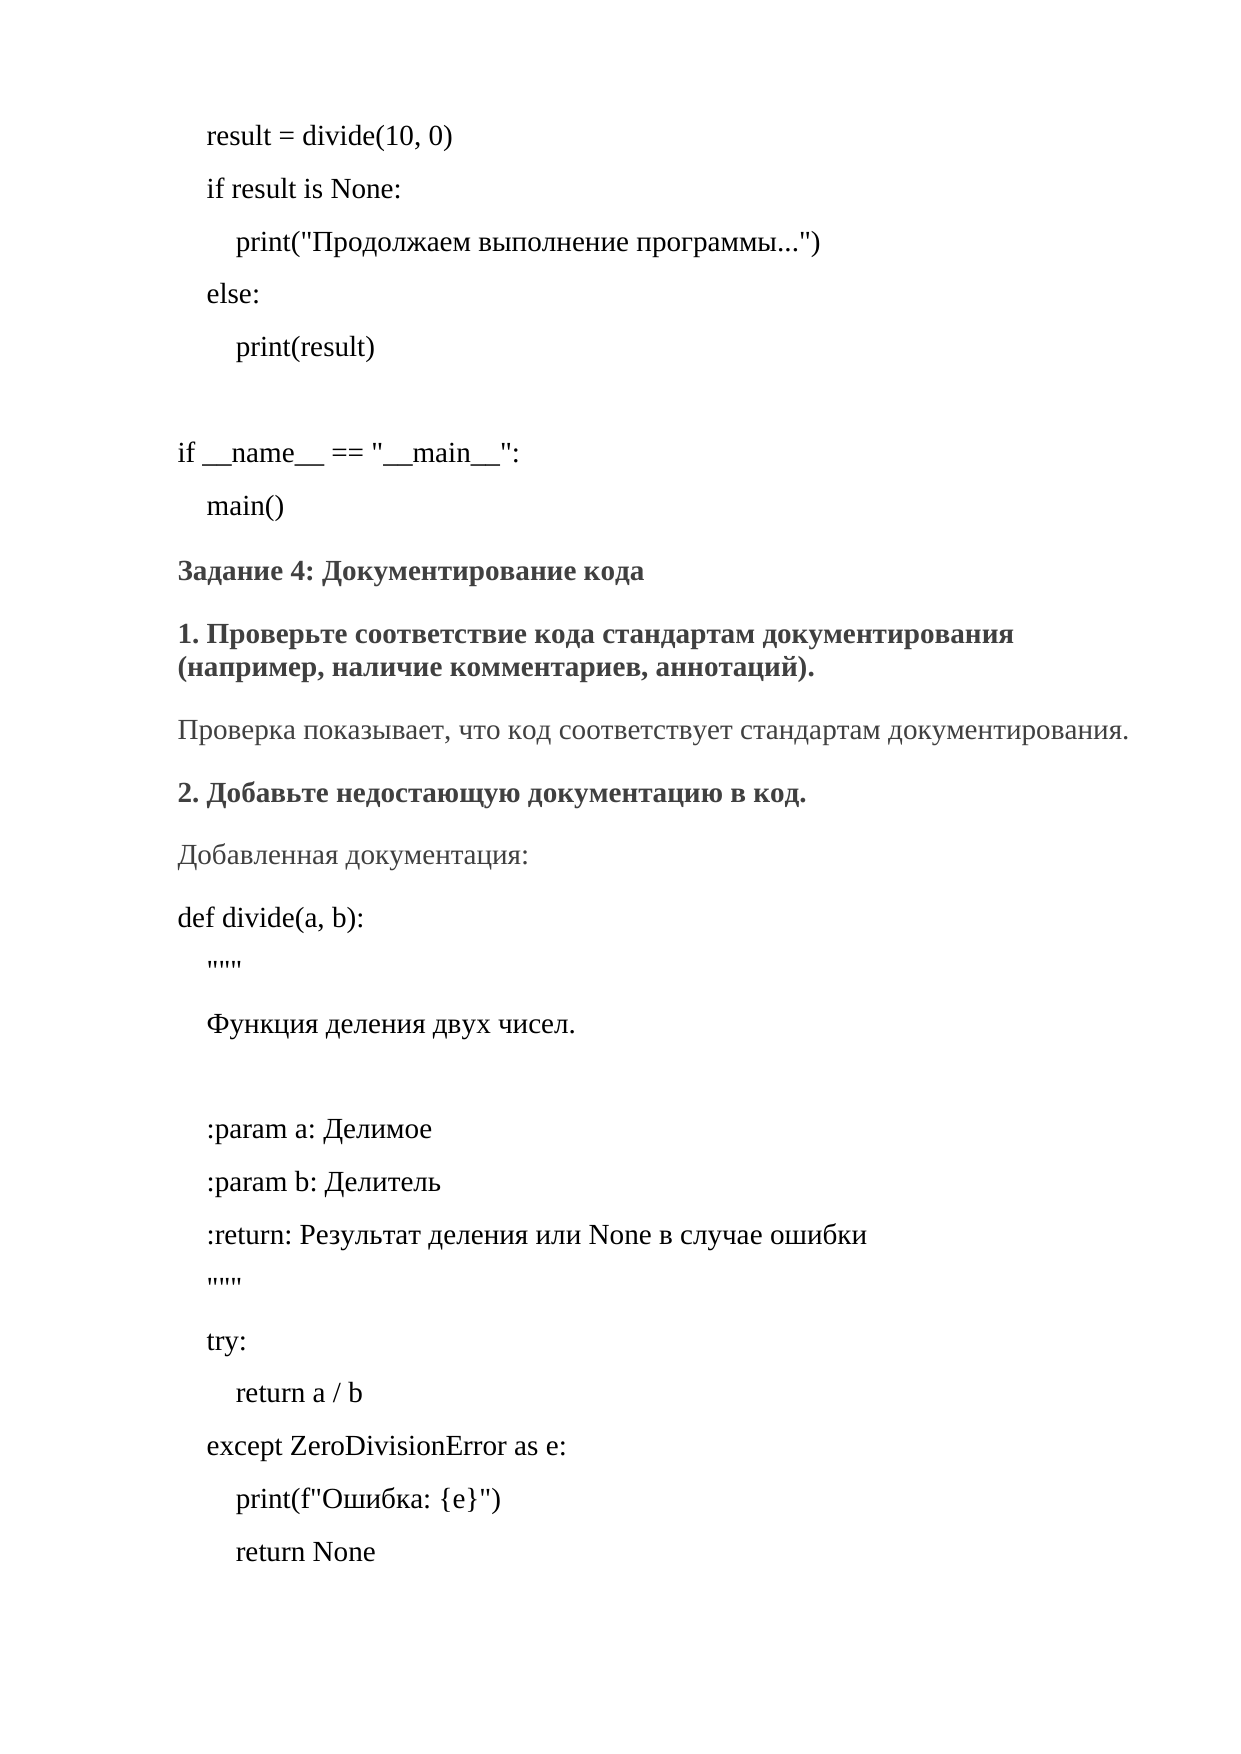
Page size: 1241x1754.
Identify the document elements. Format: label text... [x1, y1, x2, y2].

text """ [177, 1270, 1152, 1303]
text print("Продолжаем выполнение программы...") [177, 224, 1152, 257]
text main() [177, 488, 1152, 521]
text print(f"Ошибка: {e}") [177, 1481, 1152, 1515]
text Проверка показывает, что код соответствует стандартам документирования. [177, 712, 1152, 746]
text return None [177, 1534, 1152, 1567]
text try: [177, 1323, 1152, 1356]
text except ZeroDivisionError as e: [177, 1428, 1152, 1462]
text else: [177, 277, 1152, 310]
text 1. Проверьте соответствие кода стандартам документирования (например, наличие комментариев, аннотаций). [177, 616, 1152, 683]
text Добавленная документация: [177, 837, 1152, 871]
text 2. Добавьте недостающую документацию в код. [177, 775, 1152, 808]
text if __name__ == "__main__": [177, 435, 1152, 468]
text def divide(a, b): [177, 900, 1152, 934]
text Функция деления двух чисел. [177, 1006, 1152, 1039]
text :param b: Делитель [177, 1164, 1152, 1198]
text :param a: Делимое [177, 1111, 1152, 1145]
text result = divide(10, 0) [177, 118, 1152, 152]
text if result is None: [177, 171, 1152, 204]
text print(result) [177, 329, 1152, 363]
text return a / b [177, 1376, 1152, 1409]
text Задание 4: Документирование кода [177, 553, 1152, 587]
text """ [177, 953, 1152, 987]
text :return: Результат деления или None в случае ошибки [177, 1217, 1152, 1251]
